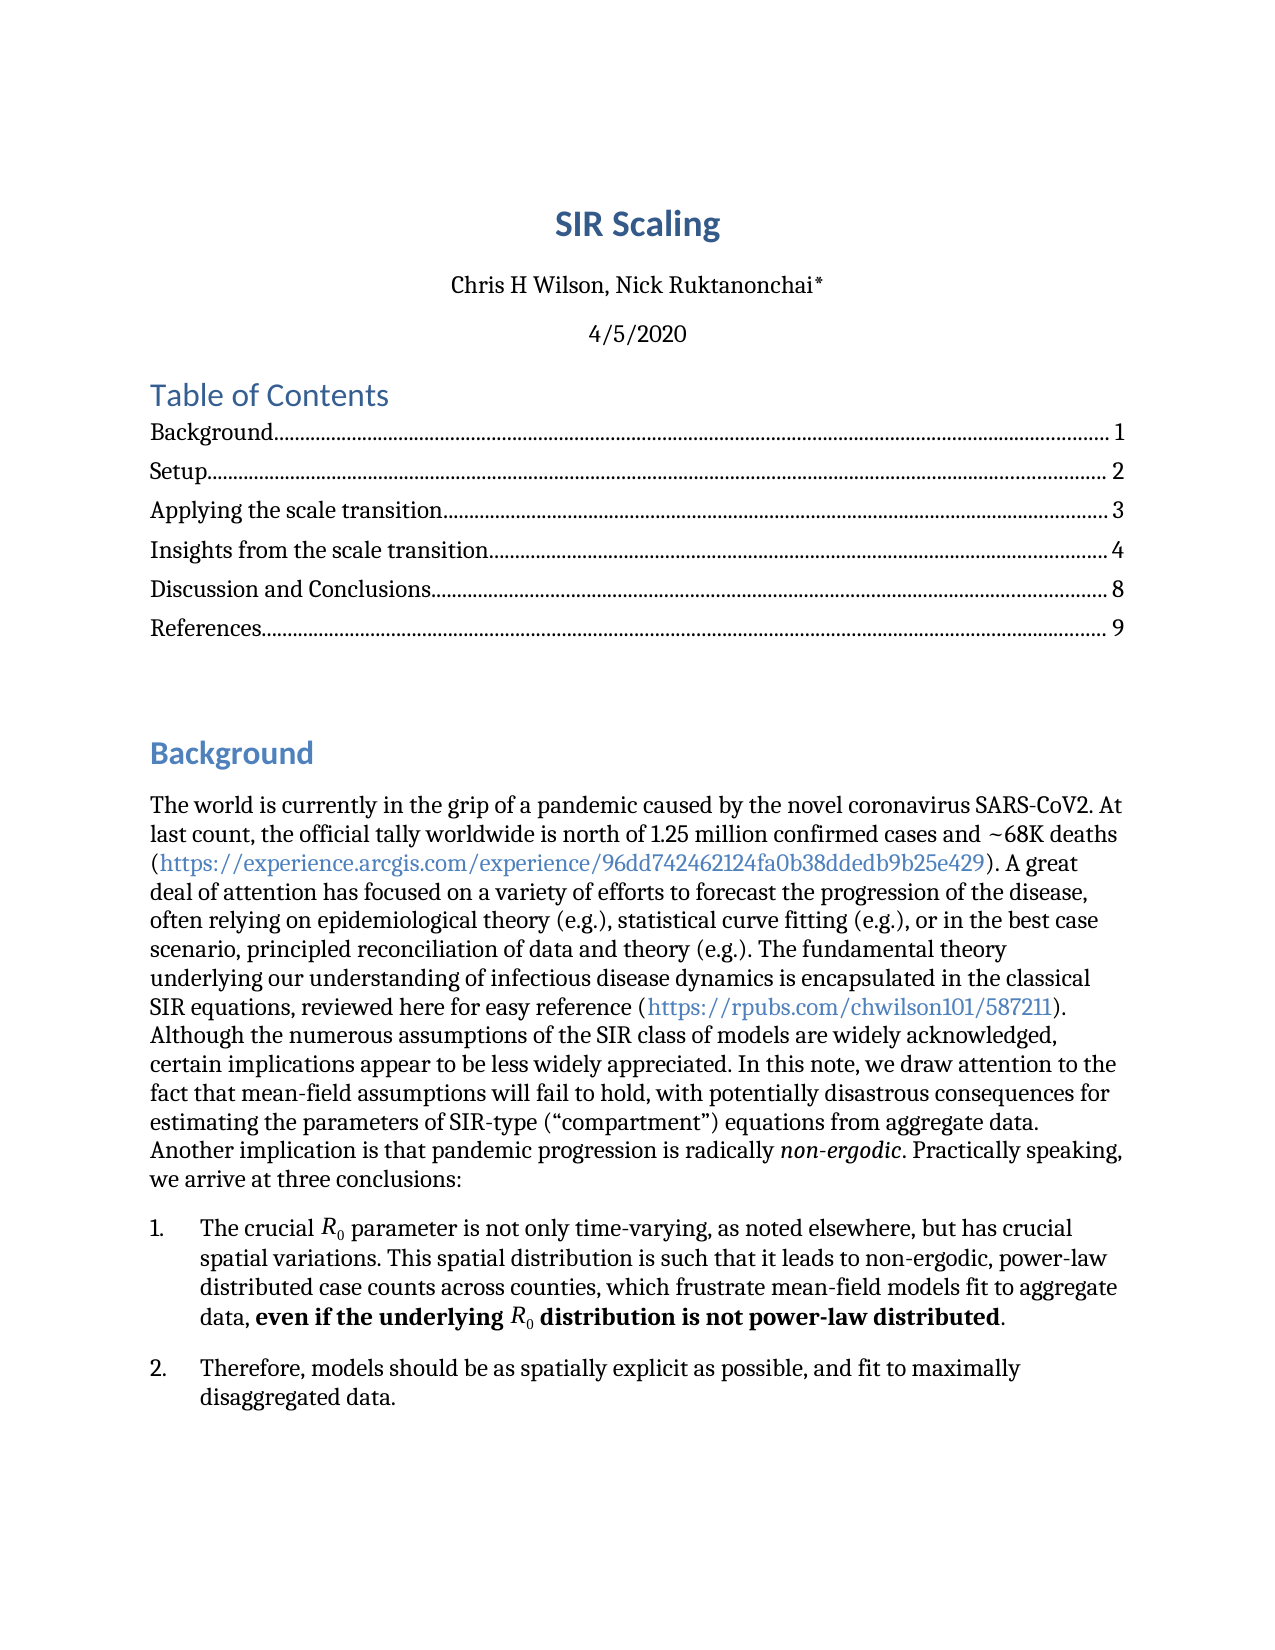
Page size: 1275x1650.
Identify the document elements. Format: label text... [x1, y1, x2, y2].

text Chris H Wilson, Nick Ruktanonchai* [150, 271, 1125, 299]
text 4/5/2020 [150, 320, 1125, 349]
text The world is currently in the grip of a pandemic caused by the novel coronavirus SARS-CoV2. At last count, the official tally worldwide is north of 1.25 million confirmed cases and ~68K deaths (https://experience.arcgis.com/experience/96dd742462124fa0b38ddedb9b25e429). A great deal of attention has focused on a variety of efforts to forecast the progression of the disease, often relying on epidemiological theory (e.g.), statistical curve fitting (e.g.), or in the best case scenario, principled reconciliation of data and theory (e.g.). The fundamental theory underlying our understanding of infectious disease dynamics is encapsulated in the classical SIR equations, reviewed here for easy reference (https://rpubs.com/chwilson101/587211). Although the numerous assumptions of the SIR class of models are widely acknowledged, certain implications appear to be less widely appreciated. In this note, we draw attention to the fact that mean-field assumptions will fail to hold, with potentially disastrous consequences for estimating the parameters of SIR-type (“compartment”) equations from aggregate data. Another implication is that pandemic progression is radically non-ergodic. Practically speaking, we arrive at three conclusions: [150, 791, 1125, 1194]
list Therefore, models should be as spatially explicit as possible, and fit to maximally disaggregated data. [150, 1354, 1125, 1411]
subtitle Background [150, 732, 1125, 773]
list The crucial parameter is not only time-varying, as noted elsewhere, but has crucial spatial variations. This spatial distribution is such that it leads to non-ergodic, power-law distributed case counts across counties, which frustrate mean-field models fit to aggregate data, even if the underlying distribution is not power-law distributed. [150, 1213, 1125, 1333]
title SIR Scaling [150, 200, 1125, 246]
